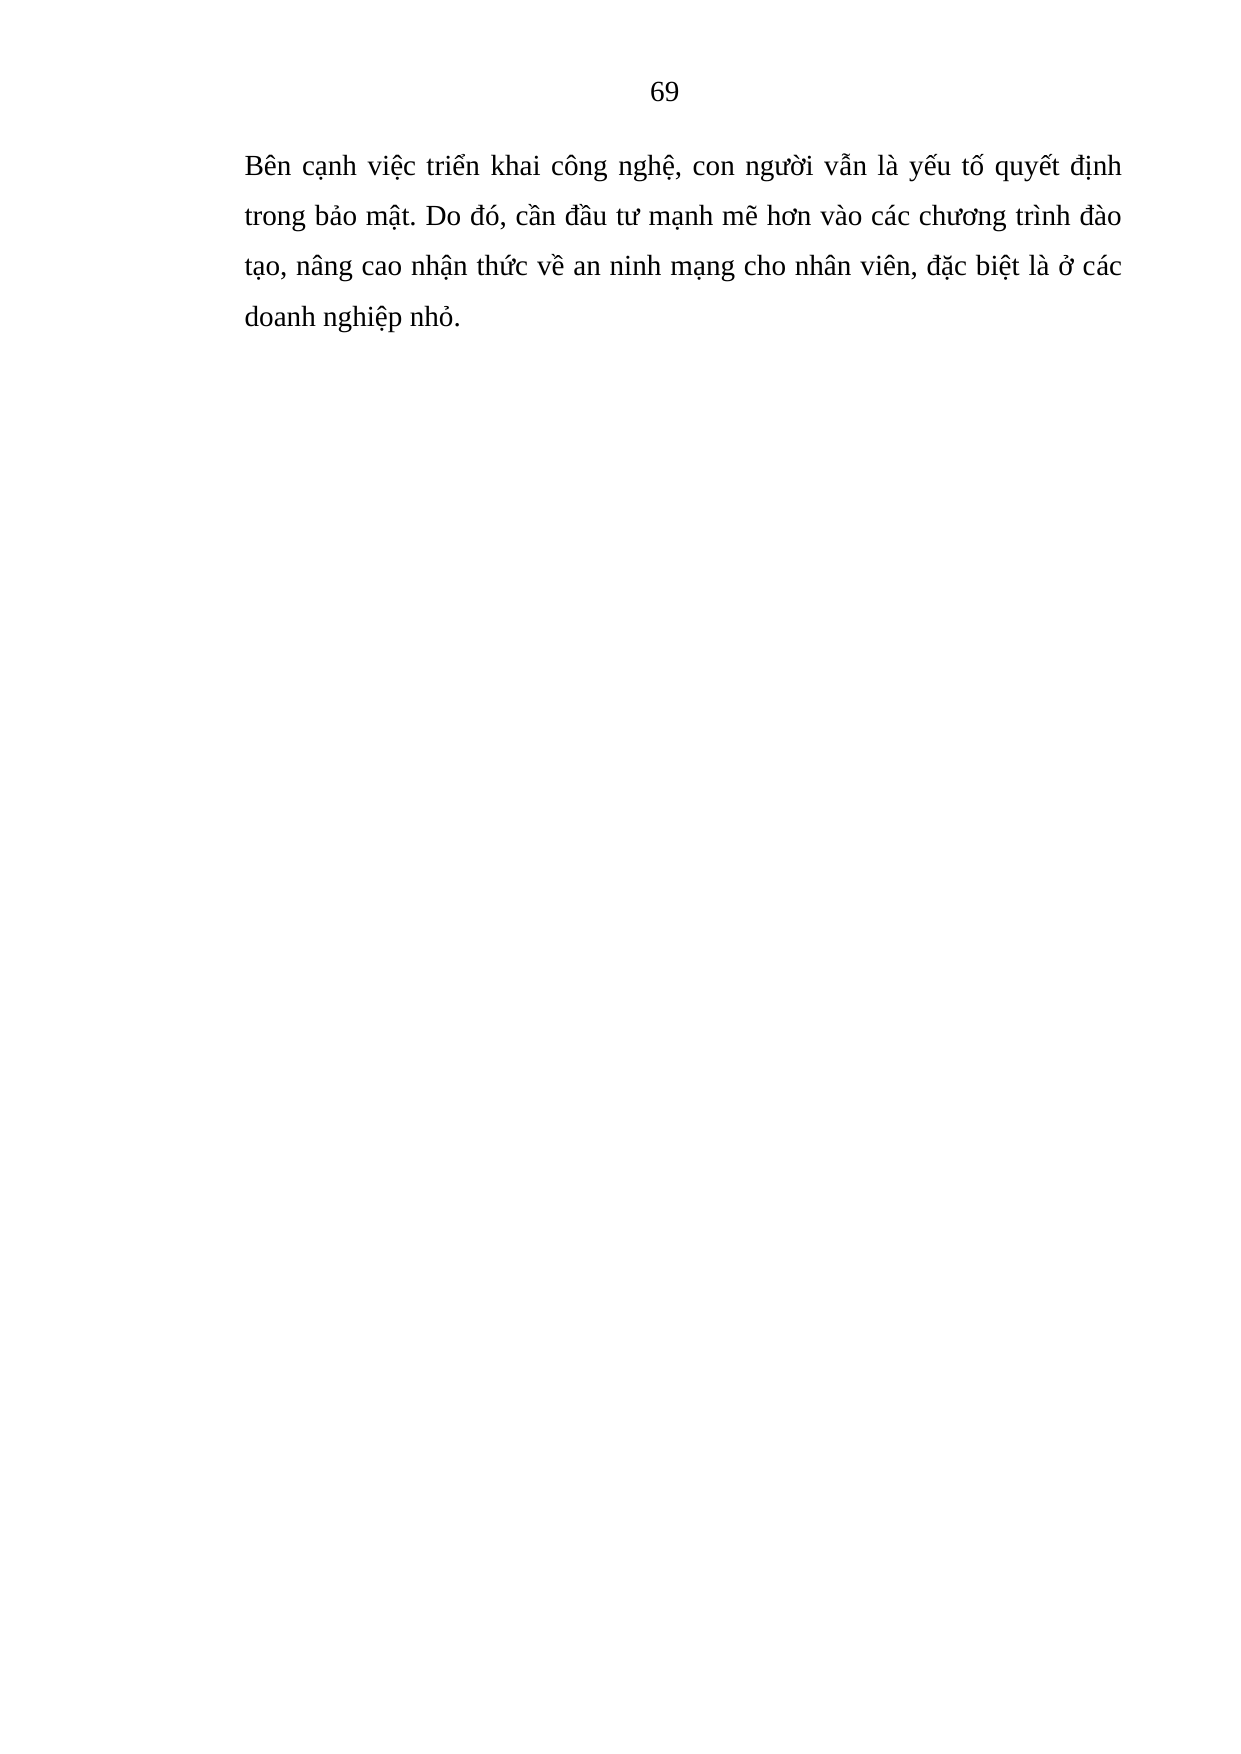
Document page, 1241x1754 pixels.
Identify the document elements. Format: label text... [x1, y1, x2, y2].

text Bên cạnh việc triển khai công nghệ, con người vẫn là yếu tố quyết định trong bảo mật. Do đó, cần đầu tư mạnh mẽ hơn vào các chương trình đào tạo, nâng cao nhận thức về an ninh mạng cho nhân viên, đặc biệt là ở các doanh nghiệp nhỏ. [244, 148, 1122, 332]
